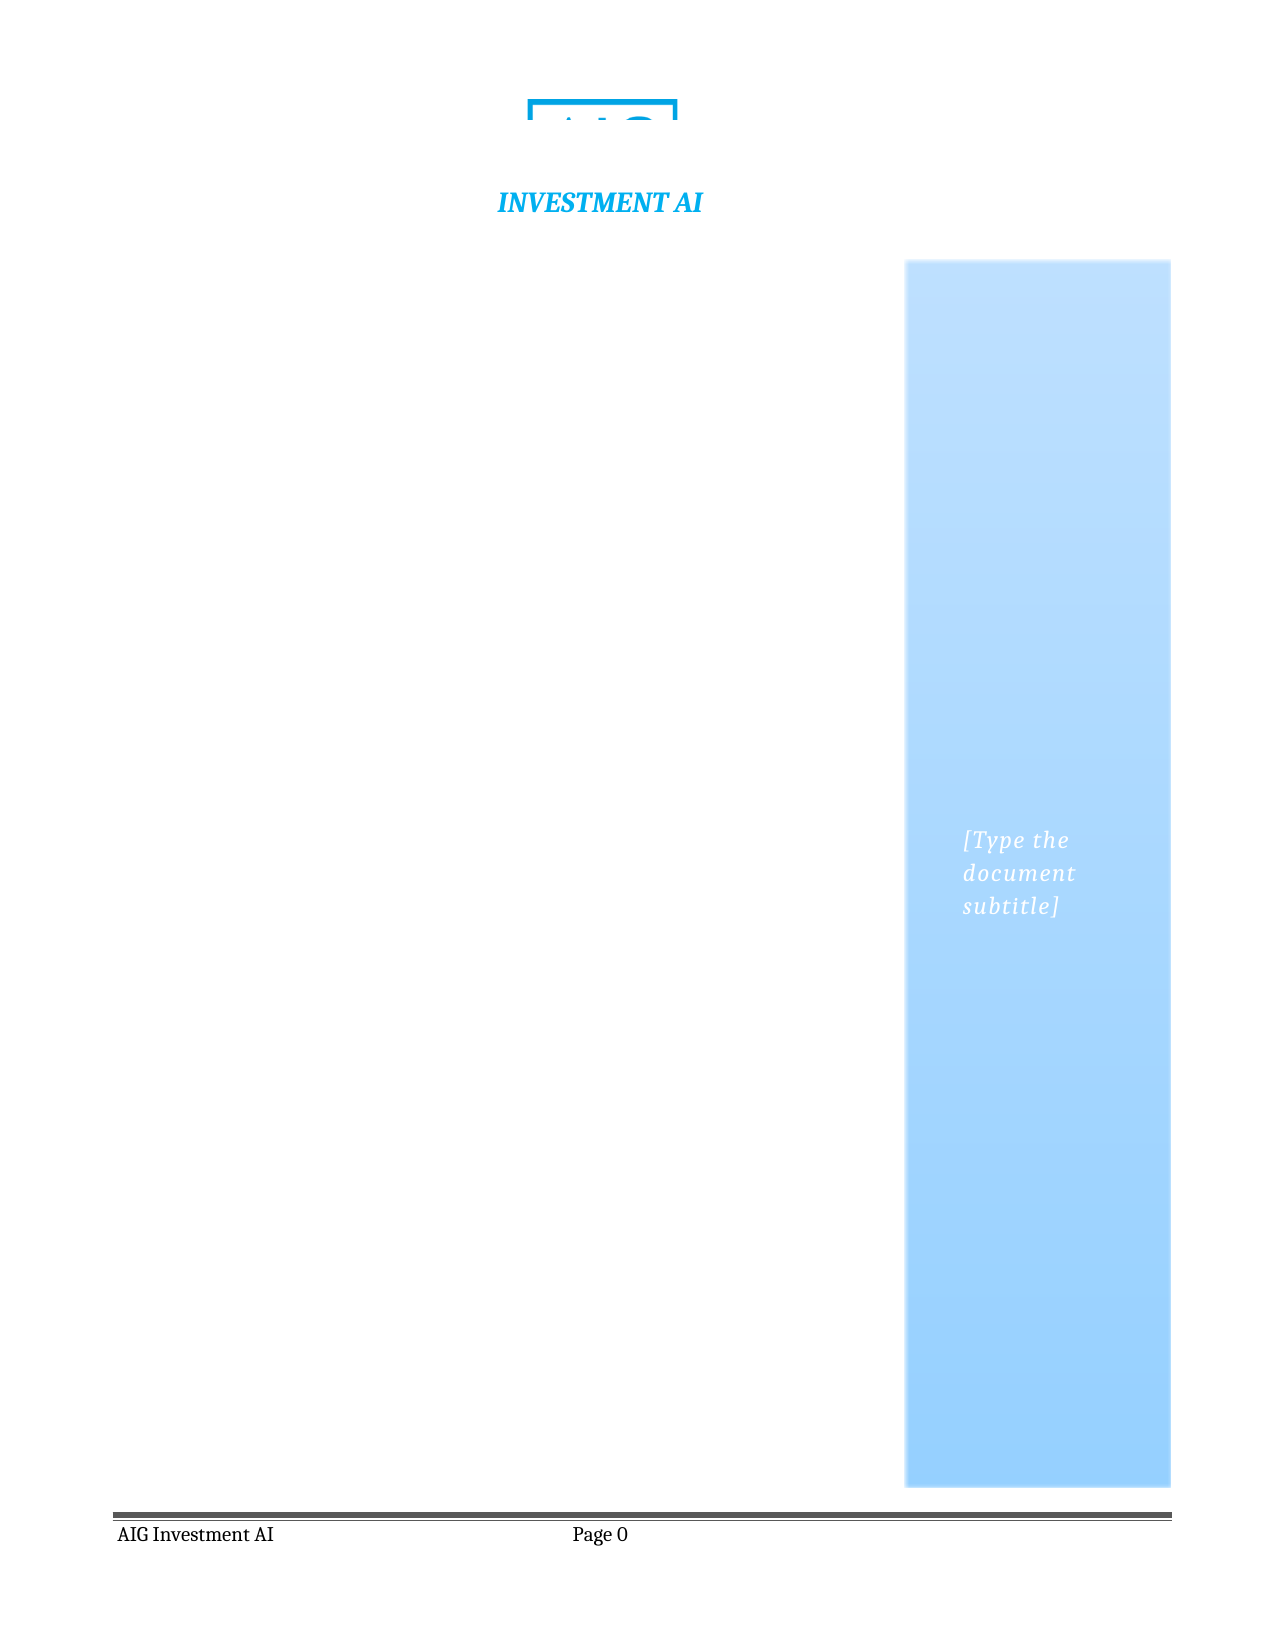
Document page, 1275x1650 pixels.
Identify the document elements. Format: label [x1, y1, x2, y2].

picture [533, 105, 672, 120]
